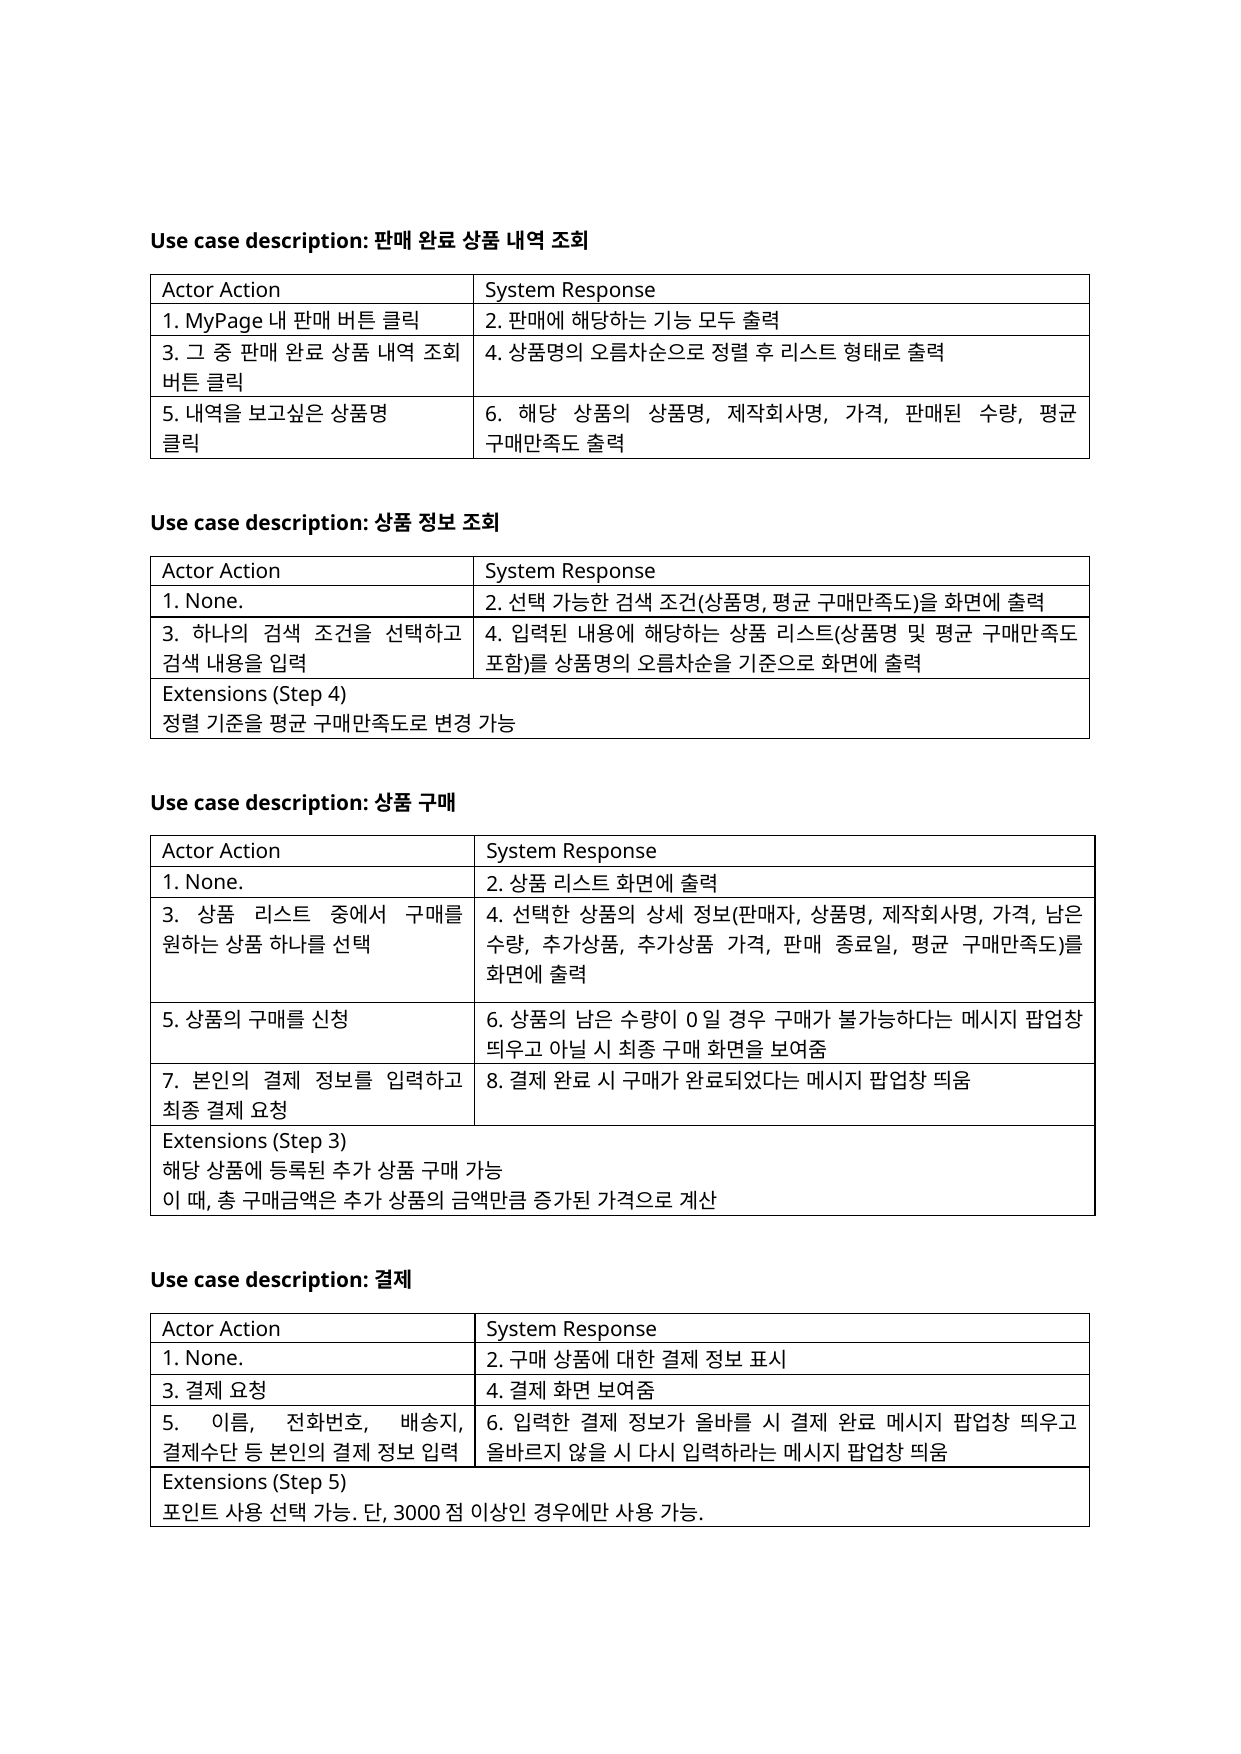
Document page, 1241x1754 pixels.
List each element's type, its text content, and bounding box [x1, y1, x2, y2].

table_cell 6. 해당 상품의 상품명, 제작회사명, 가격, 판매된 수량, 평균 구매만족도 출력 [474, 397, 1089, 458]
table_cell 3. 그 중 판매 완료 상품 내역 조회 버튼 클릭 [151, 336, 473, 396]
table_cell 2. 판매에 해당하는 기능 모두 출력 [474, 304, 1089, 335]
table_cell 6. 입력한 결제 정보가 올바를 시 결제 완료 메시지 팝업창 띄우고 올바르지 않을 시 다시 입력하라는 메시지 팝업창 띄움 [476, 1406, 1089, 1466]
text Use case description: 상품 구매 [150, 786, 1090, 816]
table_cell 3. 상품 리스트 중에서 구매를 원하는 상품 하나를 선택 [151, 898, 474, 1002]
table_cell 3. 결제 요청 [151, 1375, 474, 1405]
table_cell 4. 상품명의 오름차순으로 정렬 후 리스트 형태로 출력 [474, 336, 1089, 396]
table_cell 5. 이름, 전화번호, 배송지, 결제수단 등 본인의 결제 정보 입력 [151, 1406, 474, 1466]
table_header Actor Action [151, 275, 473, 303]
table_cell 1. None. [151, 1343, 474, 1373]
table_header Actor Action [151, 557, 473, 585]
table_cell 6. 상품의 남은 수량이 0일 경우 구매가 불가능하다는 메시지 팝업창 띄우고 아닐 시 최종 구매 화면을 보여줌 [475, 1003, 1094, 1063]
text Use case description: 상품 정보 조회 [150, 506, 1090, 536]
table_header Actor Action [151, 1314, 474, 1342]
text Use case description: 결제 [150, 1263, 1090, 1293]
table_header System Response [474, 557, 1089, 585]
table_cell Extensions (Step 4) 정렬 기준을 평균 구매만족도로 변경 가능 [151, 679, 1089, 738]
table_cell 2. 선택 가능한 검색 조건(상품명, 평균 구매만족도)을 화면에 출력 [474, 586, 1089, 616]
table_cell Extensions (Step 5) 포인트 사용 선택 가능. 단, 3000점 이상인 경우에만 사용 가능. [151, 1468, 1089, 1526]
table_cell 3. 하나의 검색 조건을 선택하고 검색 내용을 입력 [151, 618, 473, 678]
table_cell 1. MyPage 내 판매 버튼 클릭 [151, 304, 473, 335]
text Use case description: 판매 완료 상품 내역 조회 [150, 224, 1090, 255]
table_header System Response [474, 275, 1089, 303]
table_cell 5. 내역을 보고싶은 상품명 클릭 [151, 397, 473, 458]
table_cell 7. 본인의 결제 정보를 입력하고 최종 결제 요청 [151, 1064, 474, 1125]
table_cell 2. 상품 리스트 화면에 출력 [475, 867, 1094, 897]
table_header System Response [475, 836, 1094, 866]
table_header System Response [476, 1314, 1089, 1342]
table_cell 5. 상품의 구매를 신청 [151, 1003, 474, 1063]
table_cell Extensions (Step 3) 해당 상품에 등록된 추가 상품 구매 가능 이 때, 총 구매금액은 추가 상품의 금액만큼 증가된 가격으로 계산 [151, 1126, 1094, 1215]
table_cell 8. 결제 완료 시 구매가 완료되었다는 메시지 팝업창 띄움 [475, 1064, 1094, 1125]
table_cell 1. None. [151, 586, 473, 616]
table_cell 4. 결제 화면 보여줌 [476, 1375, 1089, 1405]
table_cell 4. 입력된 내용에 해당하는 상품 리스트(상품명 및 평균 구매만족도 포함)를 상품명의 오름차순을 기준으로 화면에 출력 [474, 618, 1089, 678]
table_header Actor Action [151, 836, 474, 866]
table_cell 2. 구매 상품에 대한 결제 정보 표시 [476, 1343, 1089, 1373]
table_cell 1. None. [151, 867, 474, 897]
table_cell 4. 선택한 상품의 상세 정보(판매자, 상품명, 제작회사명, 가격, 남은 수량, 추가상품, 추가상품 가격, 판매 종료일, 평균 구매만족도)를 화면에 출력 [475, 898, 1094, 1002]
